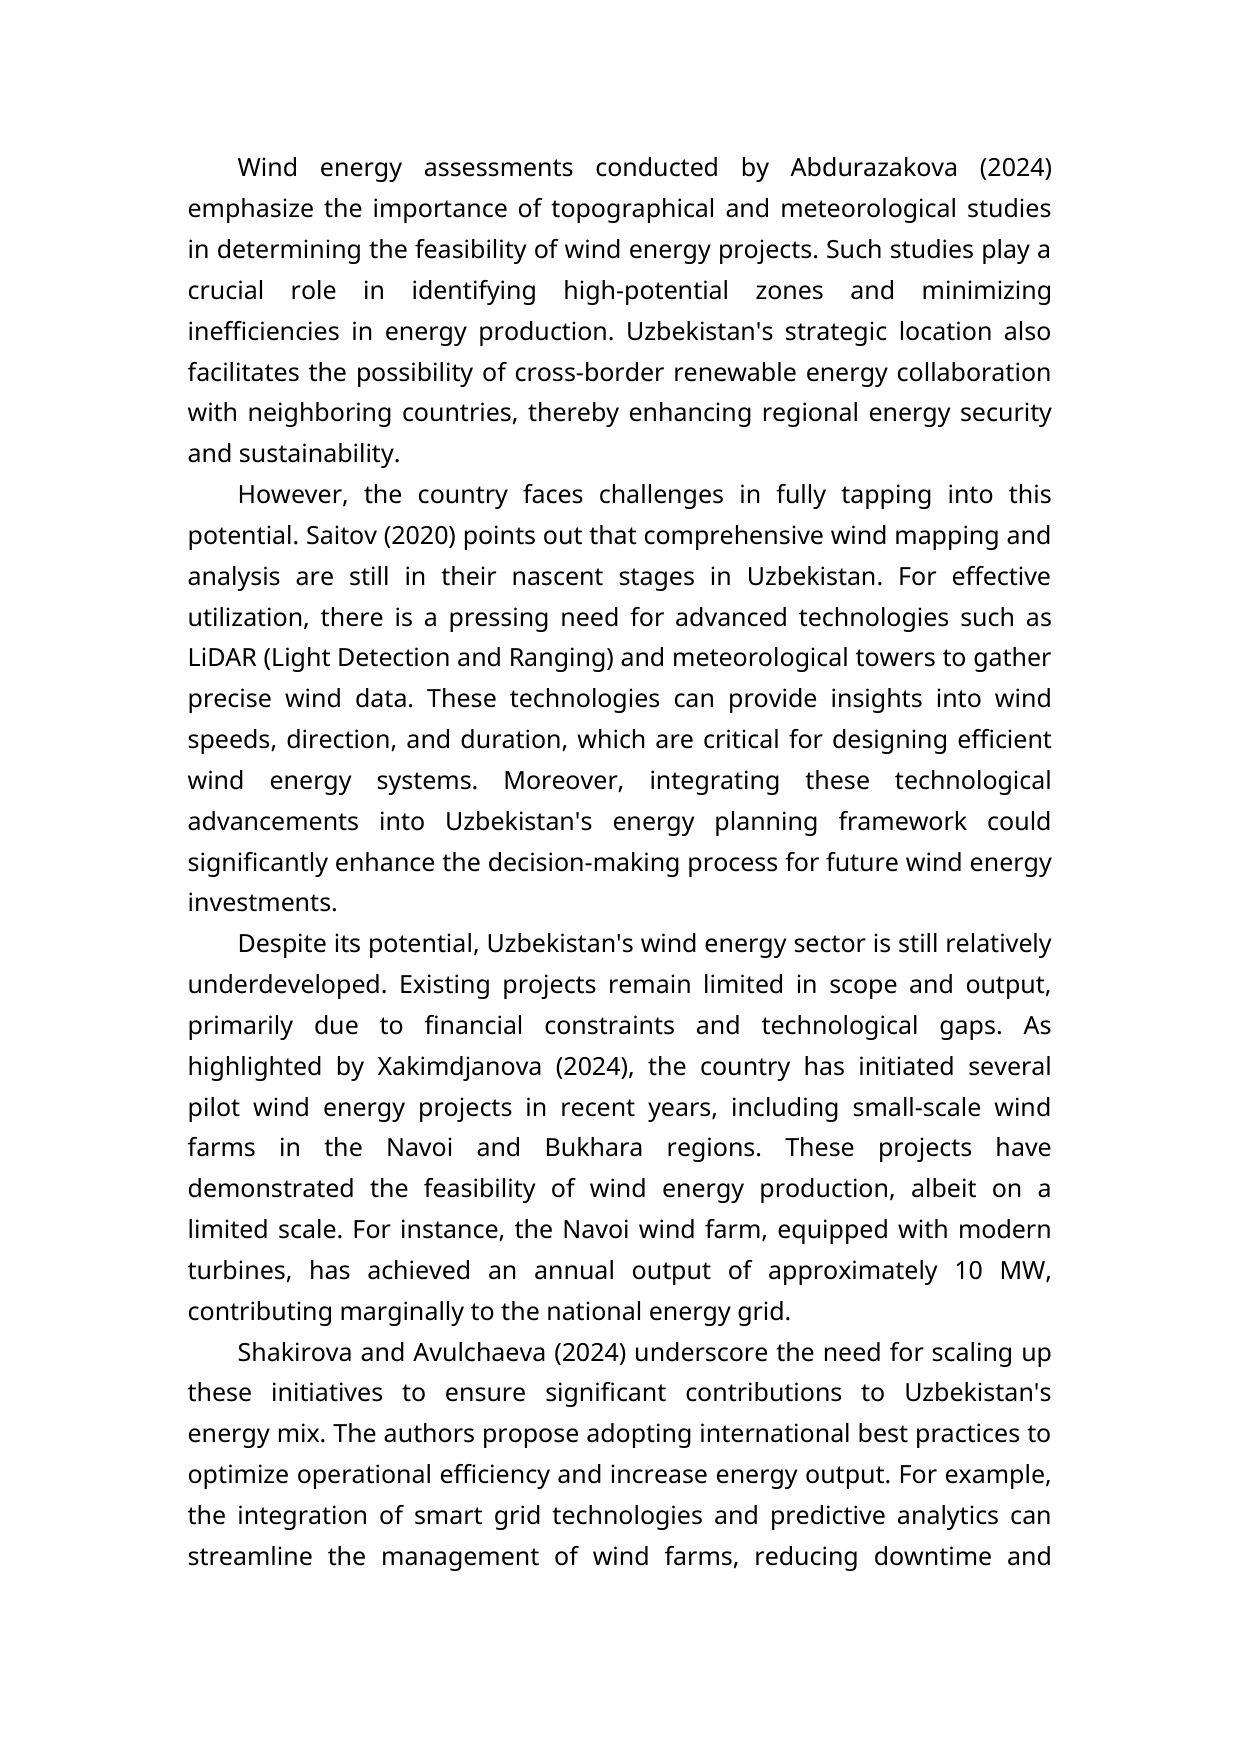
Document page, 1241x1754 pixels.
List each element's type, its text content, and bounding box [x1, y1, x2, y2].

text Wind energy assessments conducted by Abdurazakova (2024) emphasize the importance of topographical and meteorological studies in determining the feasibility of wind energy projects. Such studies play a crucial role in identifying high-potential zones and minimizing inefficiencies in energy production. Uzbekistan's strategic location also facilitates the possibility of cross-border renewable energy collaboration with neighboring countries, thereby enhancing regional energy security and sustainability. [187, 150, 1053, 470]
text Despite its potential, Uzbekistan's wind energy sector is still relatively underdeveloped. Existing projects remain limited in scope and output, primarily due to financial constraints and technological gaps. As highlighted by Xakimdjanova (2024), the country has initiated several pilot wind energy projects in recent years, including small-scale wind farms in the Navoi and Bukhara regions. These projects have demonstrated the feasibility of wind energy production, albeit on a limited scale. For instance, the Navoi wind farm, equipped with modern turbines, has achieved an annual output of approximately 10 MW, contributing marginally to the national energy grid. [187, 926, 1053, 1327]
text However, the country faces challenges in fully tapping into this potential. Saitov (2020) points out that comprehensive wind mapping and analysis are still in their nascent stages in Uzbekistan. For effective utilization, there is a pressing need for advanced technologies such as LiDAR (Light Detection and Ranging) and meteorological towers to gather precise wind data. These technologies can provide insights into wind speeds, direction, and duration, which are critical for designing efficient wind energy systems. Moreover, integrating these technological advancements into Uzbekistan's energy planning framework could significantly enhance the decision-making process for future wind energy investments. [187, 477, 1053, 919]
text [187, 1334, 1053, 1572]
